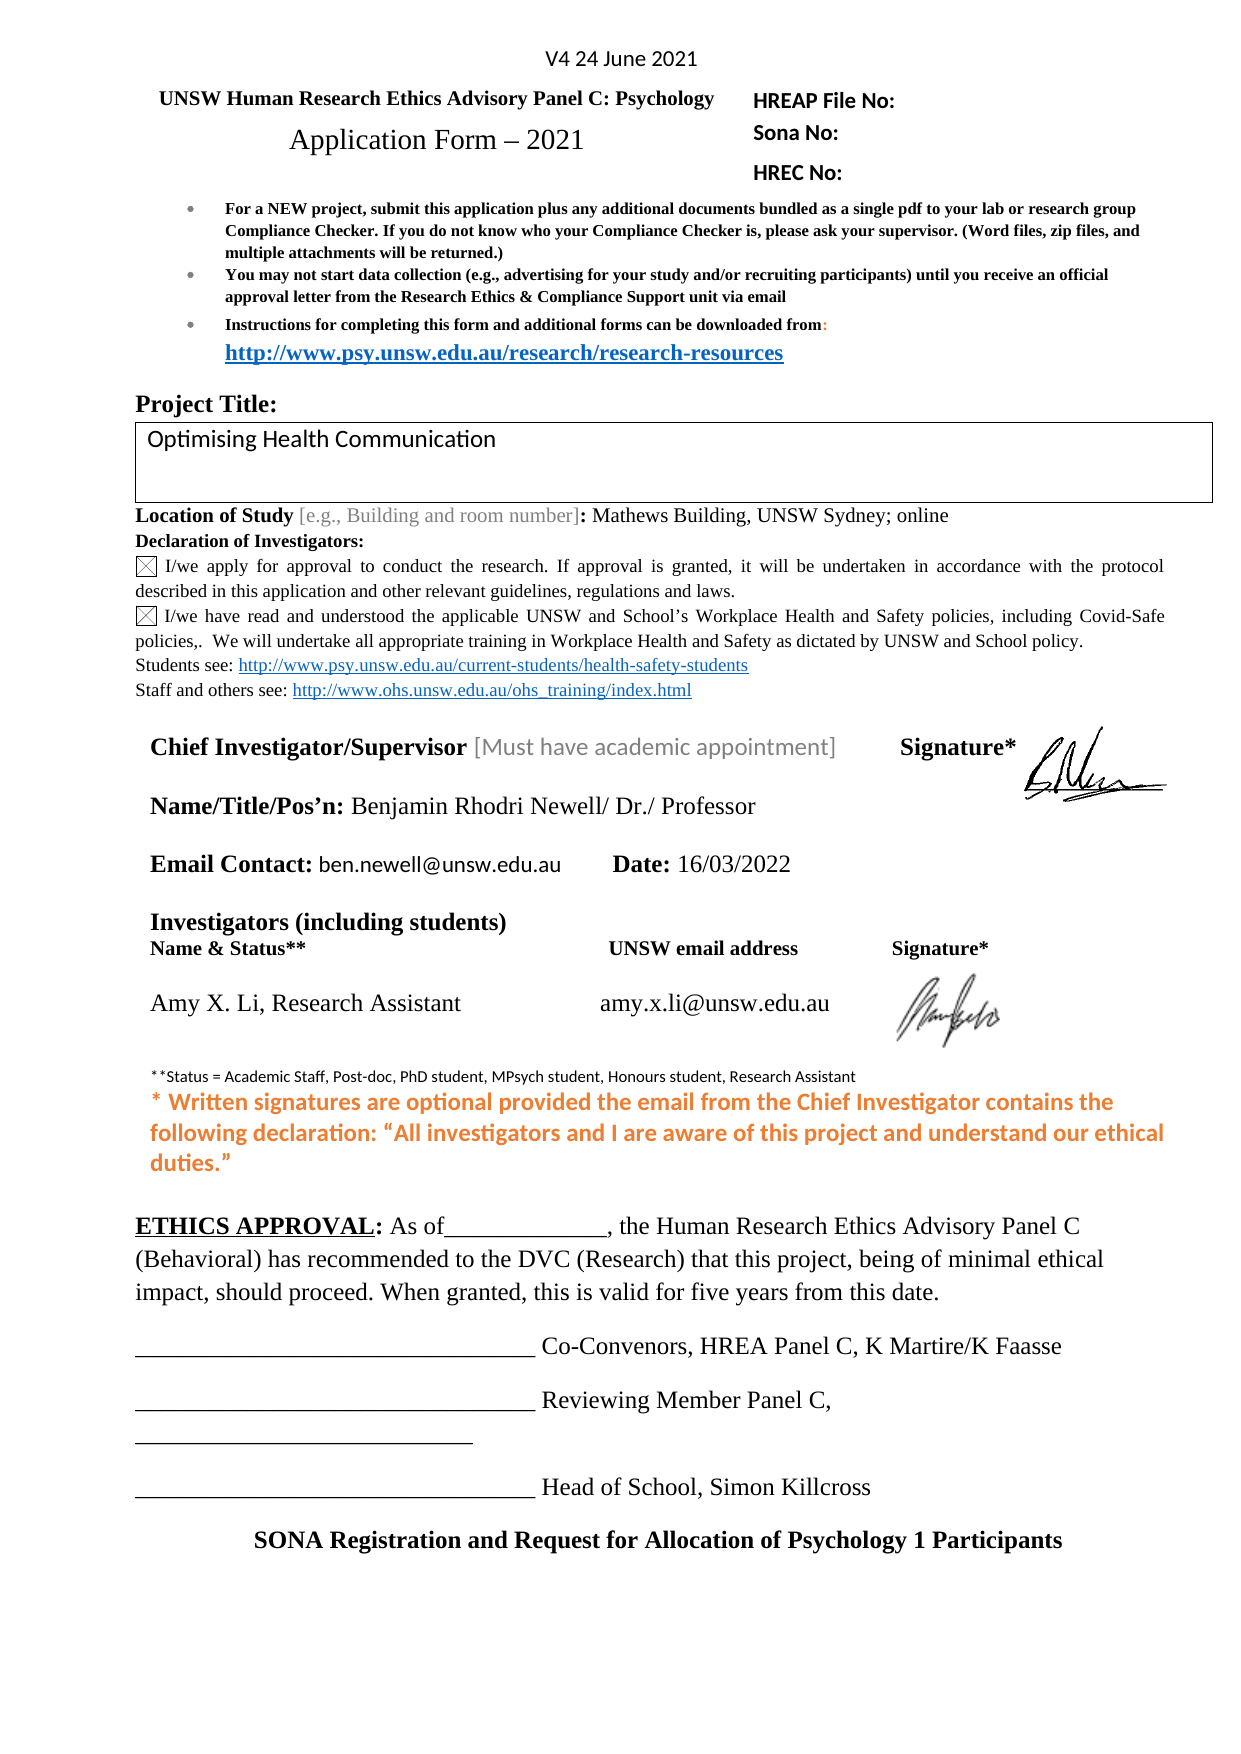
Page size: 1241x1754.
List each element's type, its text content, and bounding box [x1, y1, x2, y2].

text Students see: http://www.psy.unsw.edu.au/current-students/health-safety-students [135, 654, 1167, 676]
table_header Optimising Health Communication [136, 423, 1212, 502]
text * Written signatures are optional provided the email from the Chief Investigator contains the following declaration: “All investigators and I are aware of this project and understand our ethical duties.” [150, 1086, 1167, 1178]
text SONA Registration and Request for Allocation of Psychology 1 Participants [150, 1525, 1167, 1554]
text Amy X. Li, Research Assistant amy.x.li@unsw.edu.au [961, 988, 1167, 1017]
text Investigators (including students) [150, 907, 1167, 936]
text I/we apply for approval to conduct the research. If approval is granted, it will be undertaken in accordance with the protocol described in this application and other relevant guidelines, regulations and laws. [135, 555, 1167, 601]
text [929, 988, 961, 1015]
text Project Title: [135, 389, 1167, 417]
text UNSW Human Research Ethics Advisory Panel C: Psychology [150, 86, 723, 110]
text ________________________________ Co-Convenors, HREA Panel C, K Martire/K Faasse [135, 1331, 1167, 1359]
text Chief Investigator/Supervisor [Must have academic appointment] Signature* [150, 731, 1016, 762]
text Location of Study [e.g., Building and room number]: Mathews Building, UNSW Sydney; online [135, 503, 1167, 527]
text Declaration of Investigators: [135, 530, 1167, 552]
text HREAP File No: [753, 86, 1167, 114]
text I/we have read and understood the applicable UNSW and School’s Workplace Health and Safety policies, including Covid-Safe policies,. We will undertake all appropriate training in Workplace Health and Safety as dictated by UNSW and School policy. [135, 605, 1167, 651]
text Email Contact: Date: 16/03/2022 [150, 819, 1167, 879]
list Instructions for completing this form and additional forms can be downloaded from: http://www.psy.unsw.edu.au/research/research-resources [187, 309, 1167, 366]
text Amy X. Li, Research Assistant amy.x.li@unsw.edu.au [150, 988, 921, 1017]
text ________________________________ Reviewing Member Panel C, ___________________________ [135, 1385, 1167, 1446]
text Name & Status** UNSW email address Signature* [150, 936, 1167, 960]
text ________________________________ Head of School, Simon Killcross [135, 1472, 1167, 1500]
text HREC No: [753, 158, 1167, 187]
text **Status = Academic Staff, Post-doc, PhD student, MPsych student, Honours student, Research Assistant [150, 1066, 1167, 1086]
text Staff and others see: http://www.ohs.unsw.edu.au/ohs_training/index.html [135, 679, 1167, 701]
list You may not start data collection (e.g., advertising for your study and/or recruiting participants) until you receive an official approval letter from the Research Ethics & Compliance Support unit via email [187, 265, 1167, 306]
text Sona No: [753, 118, 1167, 146]
list For a NEW project, submit this application plus any additional documents bundled as a single pdf to your lab or research group Compliance Checker. If you do not know who your Compliance Checker is, please ask your supervisor. (Word files, zip files, and multiple attachments will be returned.) [187, 199, 1167, 262]
text Application Form – 2021 [150, 122, 723, 155]
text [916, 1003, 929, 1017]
text ETHICS APPROVAL: As of_____________, the Human Research Ethics Advisory Panel C (Behavioral) has recommended to the DVC (Research) that this project, being of minimal ethical impact, should proceed. When granted, this is valid for five years from this date. [135, 1211, 1167, 1306]
text Name/Title/Pos’n: Benjamin Rhodri Newell/ Dr./ Professor [150, 791, 1167, 819]
